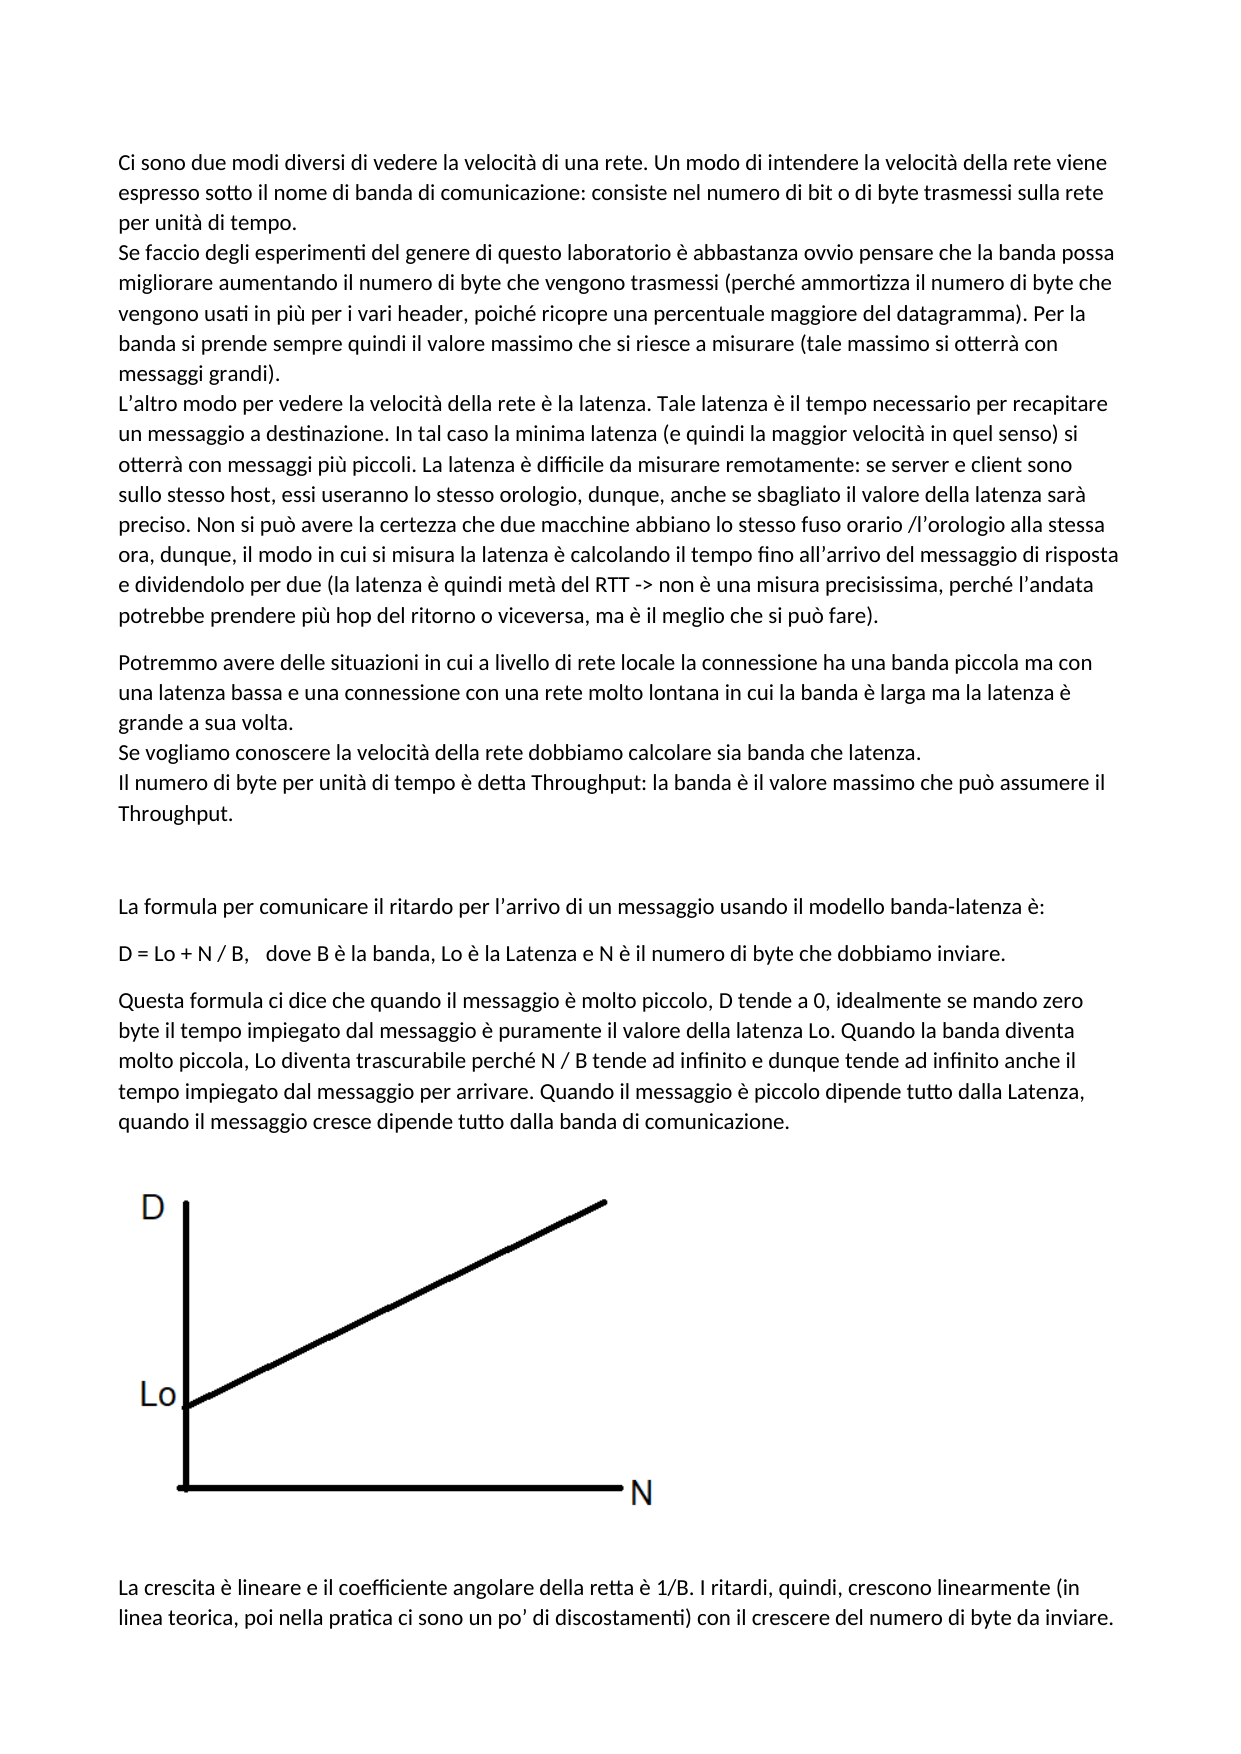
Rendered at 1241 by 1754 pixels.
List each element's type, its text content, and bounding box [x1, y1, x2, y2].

text Ci sono due modi diversi di vedere la velocità di una rete. Un modo di intendere la velocità della rete viene espresso sotto il nome di banda di comunicazione: consiste nel numero di bit o di byte trasmessi sulla rete per unità di tempo. Se faccio degli esperimenti del genere di questo laboratorio è abbastanza ovvio pensare che la banda possa migliorare aumentando il numero di byte che vengono trasmessi (perché ammortizza il numero di byte che vengono usati in più per i vari header, poiché ricopre una percentuale maggiore del datagramma). Per la banda si prende sempre quindi il valore massimo che si riesce a misurare (tale massimo si otterrà con messaggi grandi). L’altro modo per vedere la velocità della rete è la latenza. Tale latenza è il tempo necessario per recapitare un messaggio a destinazione. In tal caso la minima latenza (e quindi la maggior velocità in quel senso) si otterrà con messaggi più piccoli. La latenza è difficile da misurare remotamente: se server e client sono sullo stesso host, essi useranno lo stesso orologio, dunque, anche se sbagliato il valore della latenza sarà preciso. Non si può avere la certezza che due macchine abbiano lo stesso fuso orario /l’orologio alla stessa ora, dunque, il modo in cui si misura la latenza è calcolando il tempo fino all’arrivo del messaggio di risposta e dividendolo per due (la latenza è quindi metà del RTT -> non è una misura precisissima, perché l’andata potrebbe prendere più hop del ritorno o viceversa, ma è il meglio che si può fare). [118, 148, 1122, 629]
text La formula per comunicare il ritardo per l’arrivo di un messaggio usando il modello banda-latenza è: [118, 892, 1122, 920]
text La crescita è lineare e il coefficiente angolare della retta è 1/B. I ritardi, quindi, crescono linearmente (in linea teorica, poi nella pratica ci sono un po’ di discostamenti) con il crescere del numero di byte da inviare. [118, 1573, 1122, 1631]
text D = Lo + N / B, dove B è la banda, Lo è la Latenza e N è il numero di byte che dobbiamo inviare. [118, 939, 1122, 967]
text Potremmo avere delle situazioni in cui a livello di rete locale la connessione ha una banda piccola ma con una latenza bassa e una connessione con una rete molto lontana in cui la banda è larga ma la latenza è grande a sua volta. Se vogliamo conoscere la velocità della rete dobbiamo calcolare sia banda che latenza. Il numero di byte per unità di tempo è detta Throughput: la banda è il valore massimo che può assumere il Throughput. [118, 648, 1122, 827]
picture [118, 1153, 710, 1554]
text Questa formula ci dice che quando il messaggio è molto piccolo, D tende a 0, idealmente se mando zero byte il tempo impiegato dal messaggio è puramente il valore della latenza Lo. Quando la banda diventa molto piccola, Lo diventa trascurabile perché N / B tende ad infinito e dunque tende ad infinito anche il tempo impiegato dal messaggio per arrivare. Quando il messaggio è piccolo dipende tutto dalla Latenza, quando il messaggio cresce dipende tutto dalla banda di comunicazione. [118, 986, 1122, 1135]
